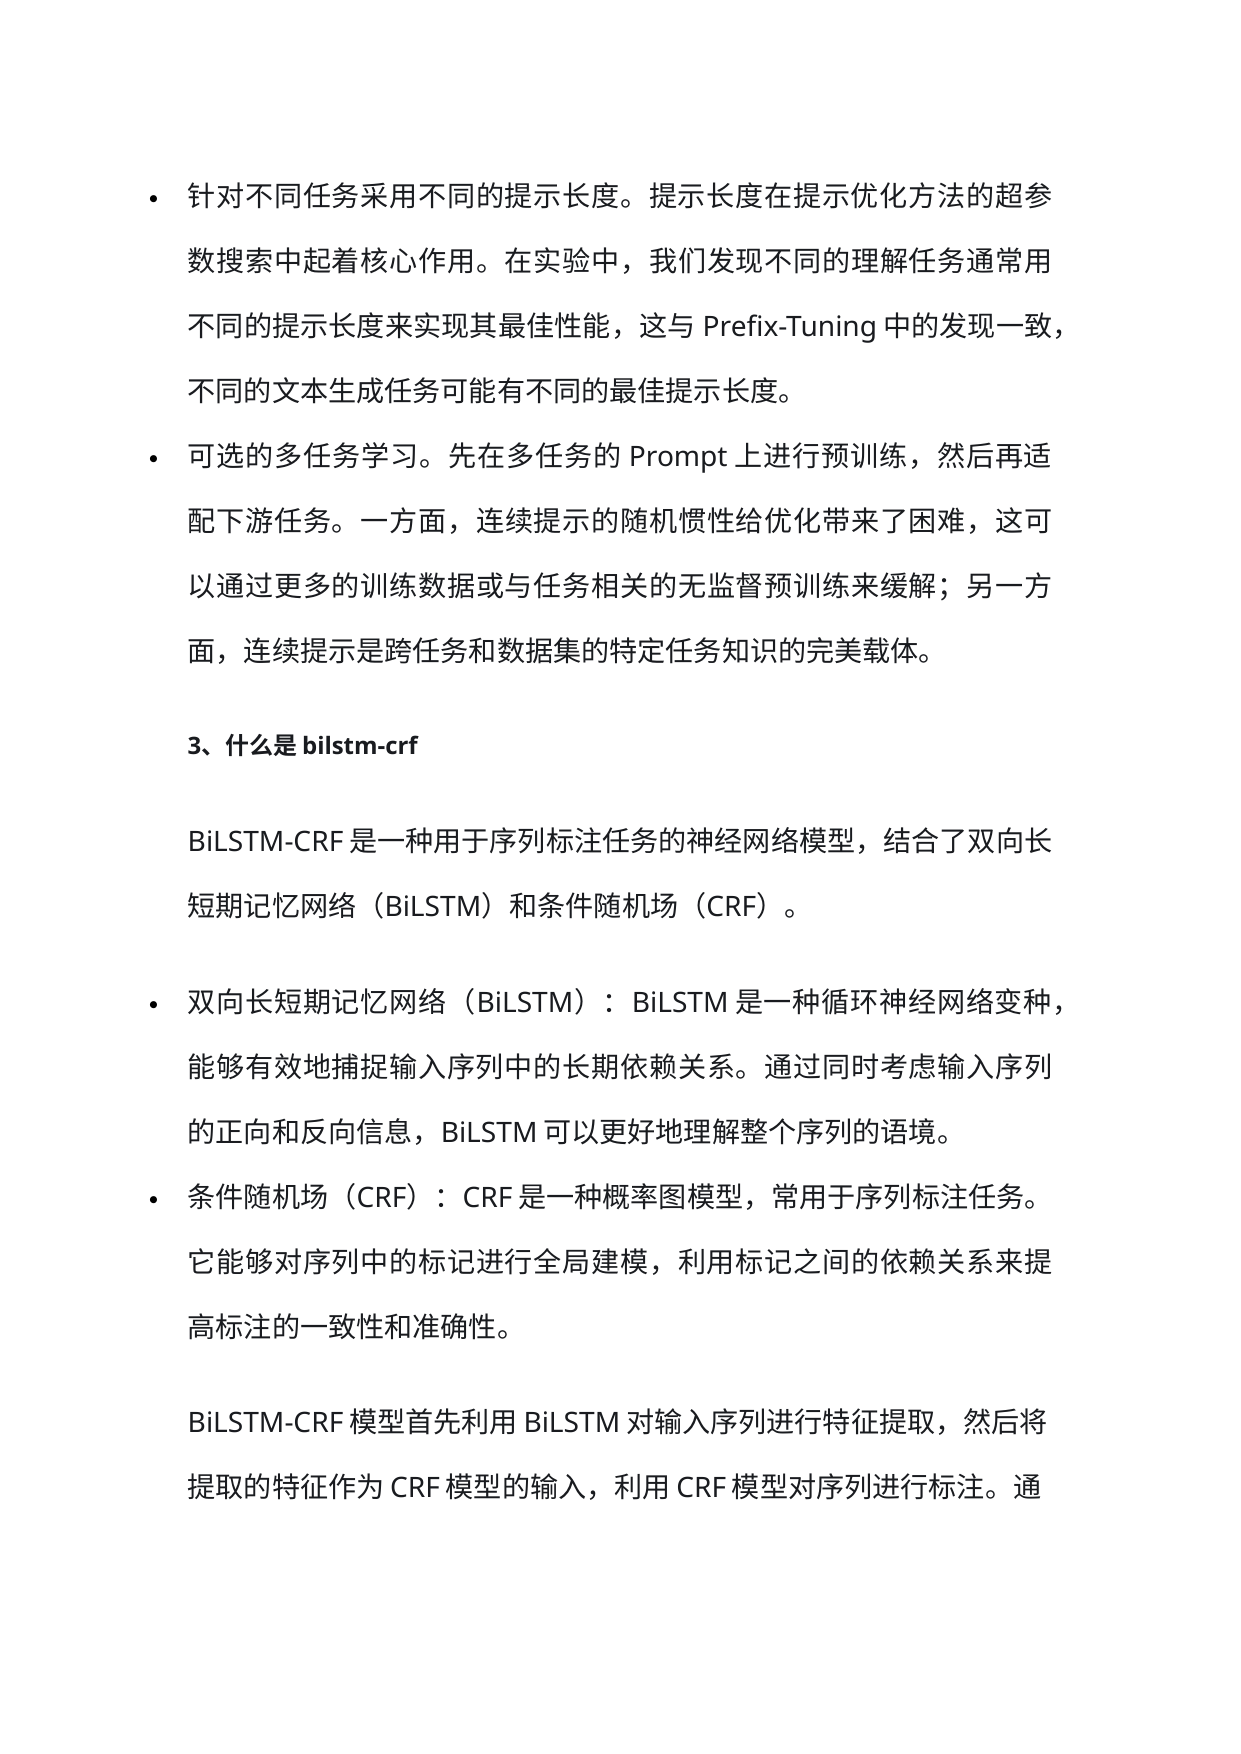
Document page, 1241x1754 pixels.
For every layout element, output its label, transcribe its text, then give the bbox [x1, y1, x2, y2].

list 条件随机场（CRF）：CRF是一种概率图模型，常用于序列标注任务。它能够对序列中的标记进行全局建模，利用标记之间的依赖关系来提高标注的一致性和准确性。 [150, 1162, 1053, 1357]
list 双向长短期记忆网络（BiLSTM）：BiLSTM是一种循环神经网络变种，能够有效地捕捉输入序列中的长期依赖关系。通过同时考虑输入序列的正向和反向信息，BiLSTM可以更好地理解整个序列的语境。 [150, 967, 1053, 1162]
list 针对不同任务采用不同的提示长度。提示长度在提示优化方法的超参数搜索中起着核心作用。在实验中，我们发现不同的理解任务通常用不同的提示长度来实现其最佳性能，这与Prefix-Tuning中的发现一致，不同的文本生成任务可能有不同的最佳提示长度。 [150, 162, 1053, 422]
subtitle 3、什么是bilstm-crf [187, 711, 1053, 776]
list 可选的多任务学习。先在多任务的Prompt上进行预训练，然后再适配下游任务。一方面，连续提示的随机惯性给优化带来了困难，这可以通过更多的训练数据或与任务相关的无监督预训练来缓解；另一方面，连续提示是跨任务和数据集的特定任务知识的完美载体。 [150, 422, 1053, 682]
text BiLSTM-CRF是一种用于序列标注任务的神经网络模型，结合了双向长短期记忆网络（BiLSTM）和条件随机场（CRF）。 [187, 807, 1053, 937]
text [187, 1388, 1053, 1518]
